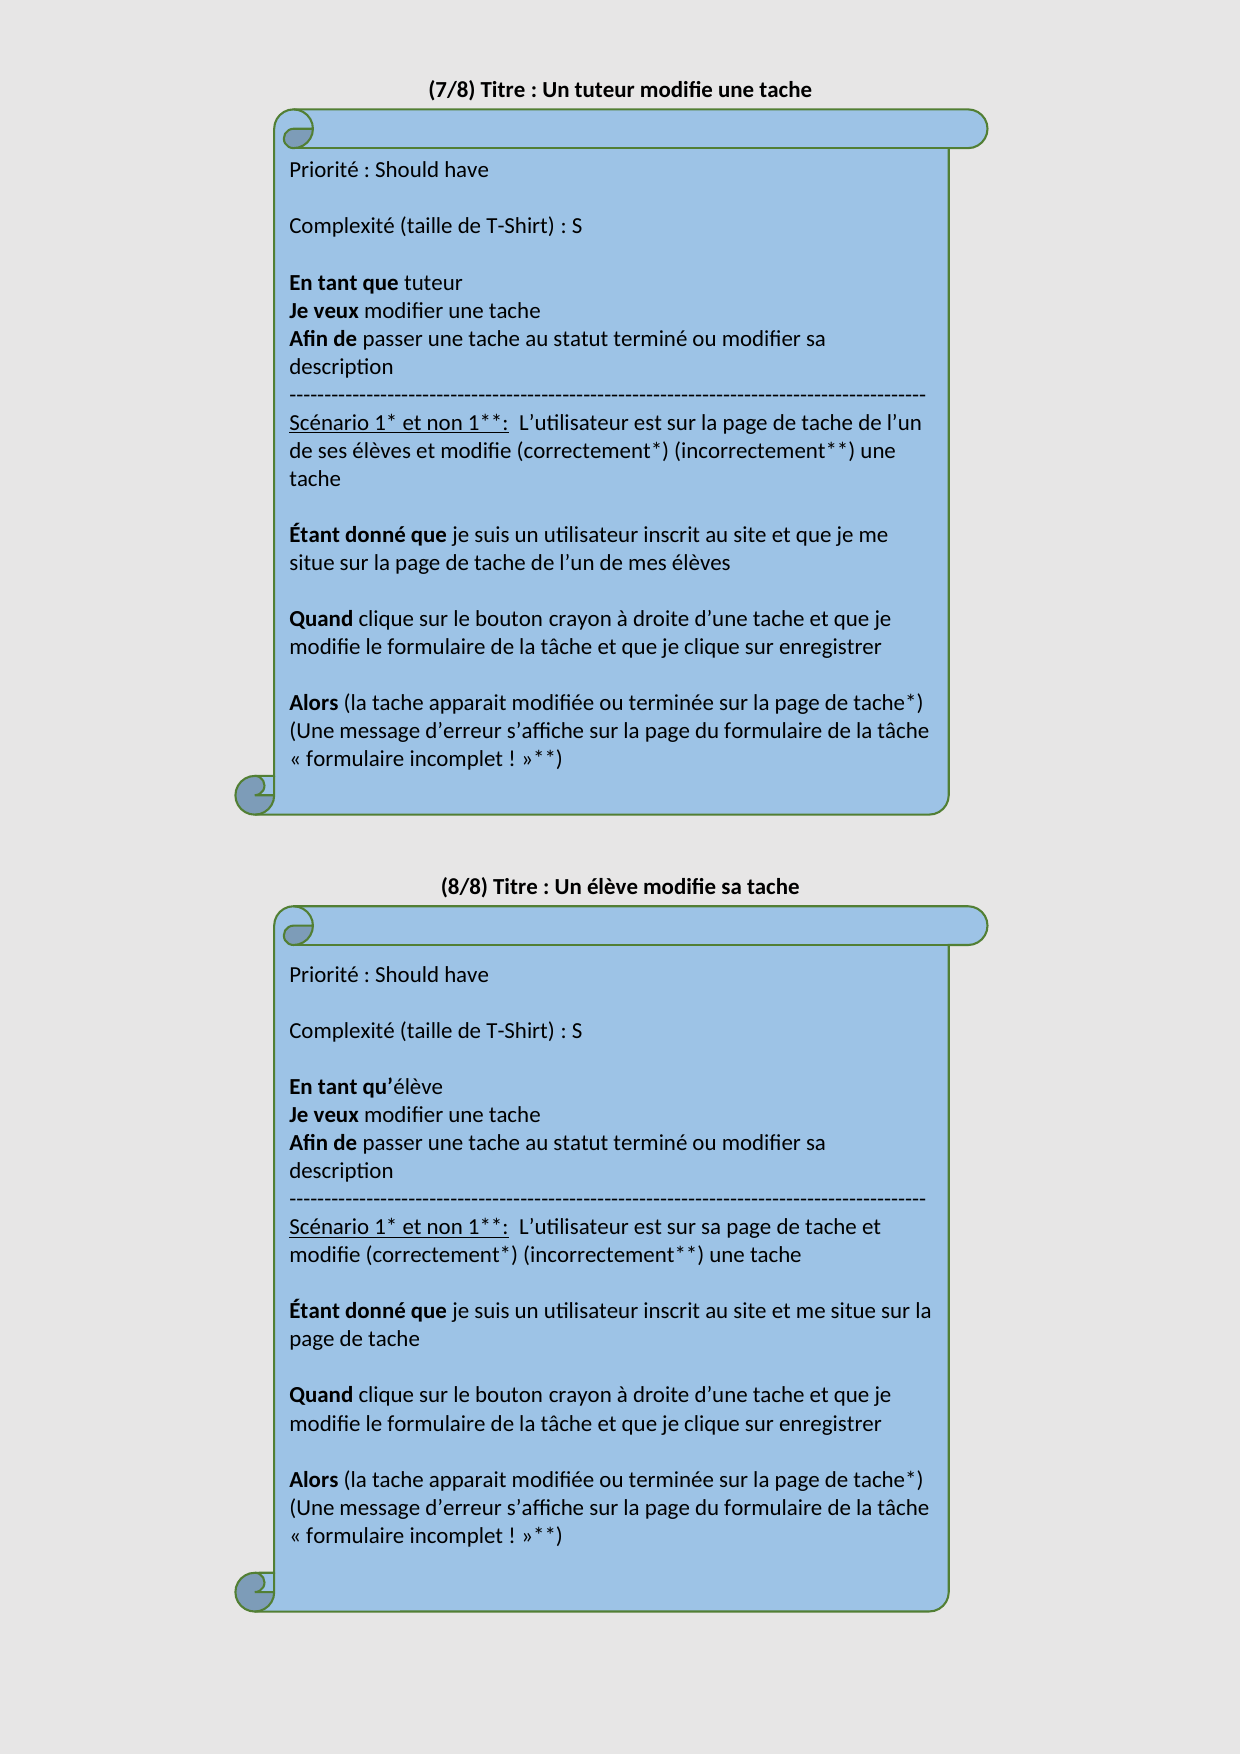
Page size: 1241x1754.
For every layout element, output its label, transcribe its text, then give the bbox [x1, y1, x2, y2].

text (7/8) Titre : Un tuteur modifie une tache [75, 75, 1165, 103]
text (8/8) Titre : Un élève modifie sa tache [75, 872, 1165, 900]
